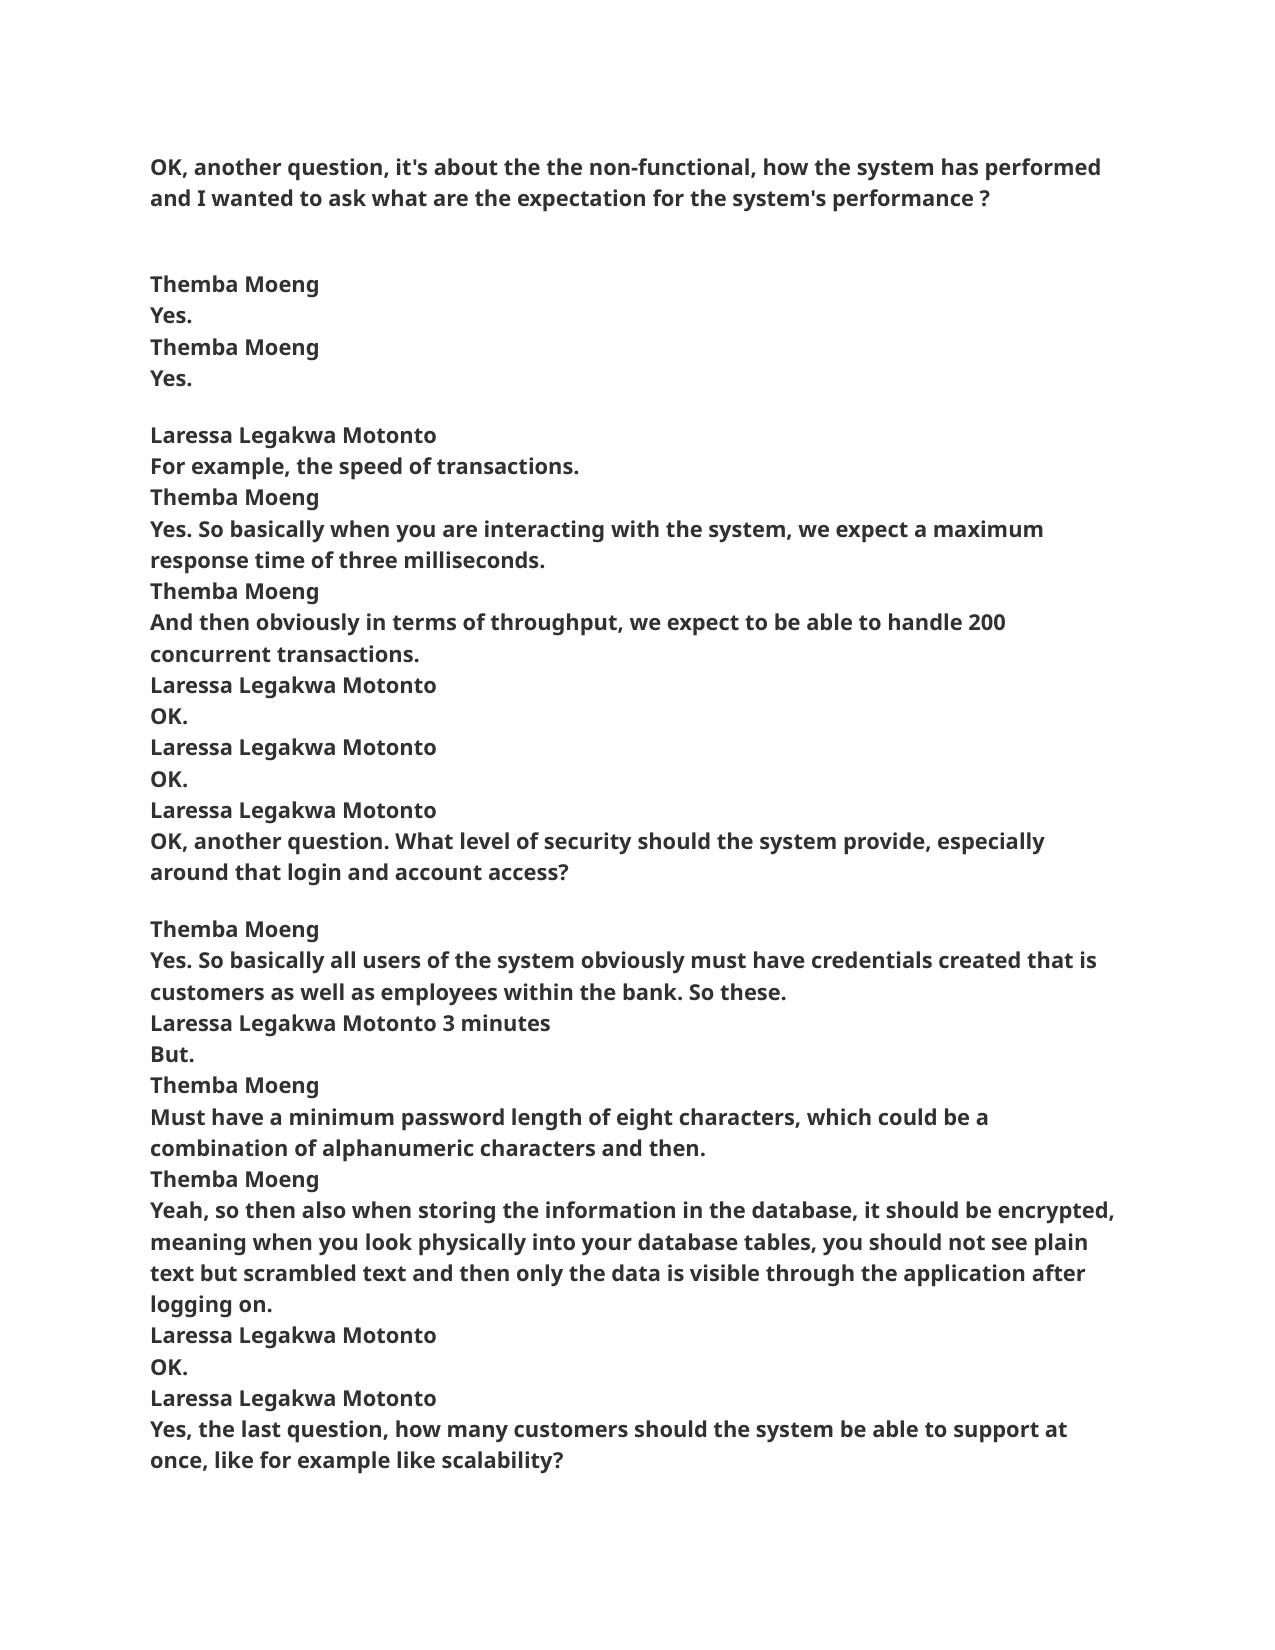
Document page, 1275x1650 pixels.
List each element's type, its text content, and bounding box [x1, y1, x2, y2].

text Yes. [150, 362, 1125, 393]
text OK. [150, 699, 1125, 731]
text OK, another question, it's about the the non-functional, how the system has performed and I wanted to ask what are the expectation for the system's performance ? [150, 150, 1125, 212]
text Yes, the last question, how many customers should the system be able to support at once, like for example like scalability? [150, 1413, 1125, 1475]
text Themba Moeng [150, 481, 1125, 512]
text For example, the speed of transactions. [150, 449, 1125, 481]
text But. [150, 1038, 1125, 1069]
text Themba Moeng [150, 574, 1125, 606]
text Yes. [150, 299, 1125, 330]
text Themba Moeng [150, 1163, 1125, 1194]
text Yes. So basically when you are interacting with the system, we expect a maximum response time of three milliseconds. [150, 512, 1125, 574]
text Themba Moeng [150, 1069, 1125, 1100]
text OK. [150, 1350, 1125, 1381]
text Laressa Legakwa Motonto [150, 668, 1125, 699]
text Themba Moeng [150, 913, 1125, 944]
text OK, another question. What level of security should the system provide, especially around that login and account access? [150, 824, 1125, 887]
text Laressa Legakwa Motonto [150, 793, 1125, 824]
text Yeah, so then also when storing the information in the database, it should be encrypted, meaning when you look physically into your database tables, you should not see plain text but scrambled text and then only the data is visible through the application after logging on. [150, 1194, 1125, 1319]
text Laressa Legakwa Motonto [150, 418, 1125, 449]
text Themba Moeng [150, 330, 1125, 362]
text Themba Moeng [150, 268, 1125, 299]
text Laressa Legakwa Motonto [150, 1381, 1125, 1413]
text OK. [150, 762, 1125, 793]
text Laressa Legakwa Motonto 3 minutes [150, 1006, 1125, 1038]
text And then obviously in terms of throughput, we expect to be able to handle 200 concurrent transactions. [150, 606, 1125, 668]
text Laressa Legakwa Motonto [150, 731, 1125, 762]
text Must have a minimum password length of eight characters, which could be a combination of alphanumeric characters and then. [150, 1100, 1125, 1163]
text Laressa Legakwa Motonto [150, 1319, 1125, 1350]
text Yes. So basically all users of the system obviously must have credentials created that is customers as well as employees within the bank. So these. [150, 944, 1125, 1006]
